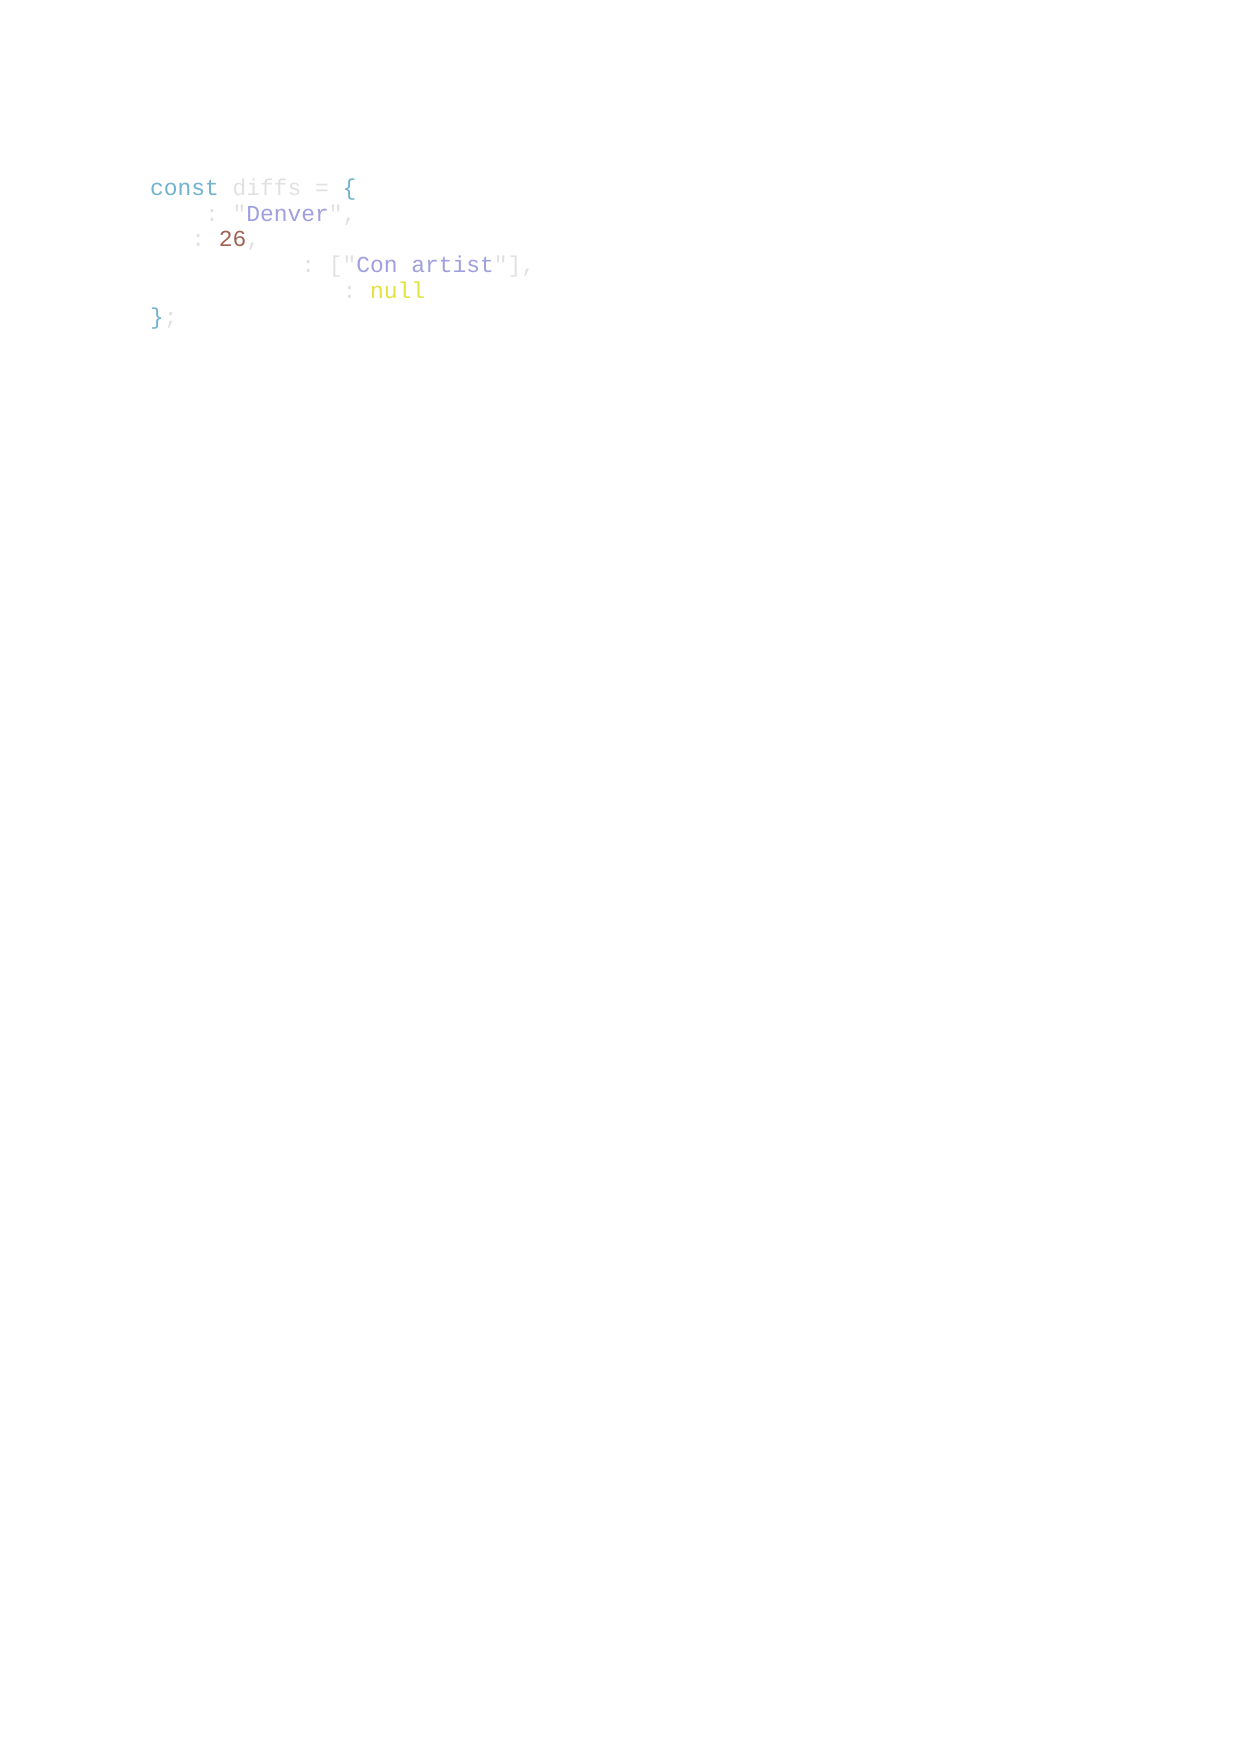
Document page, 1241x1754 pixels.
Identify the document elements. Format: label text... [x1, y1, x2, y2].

text contactDetails: null [150, 280, 1090, 306]
text professions: ["Con artist"], [150, 254, 1090, 280]
text age: 26, [150, 228, 1090, 254]
text }; [150, 306, 1090, 332]
text const diffs = { [150, 176, 1090, 202]
text name: "Denver", [150, 202, 1090, 228]
